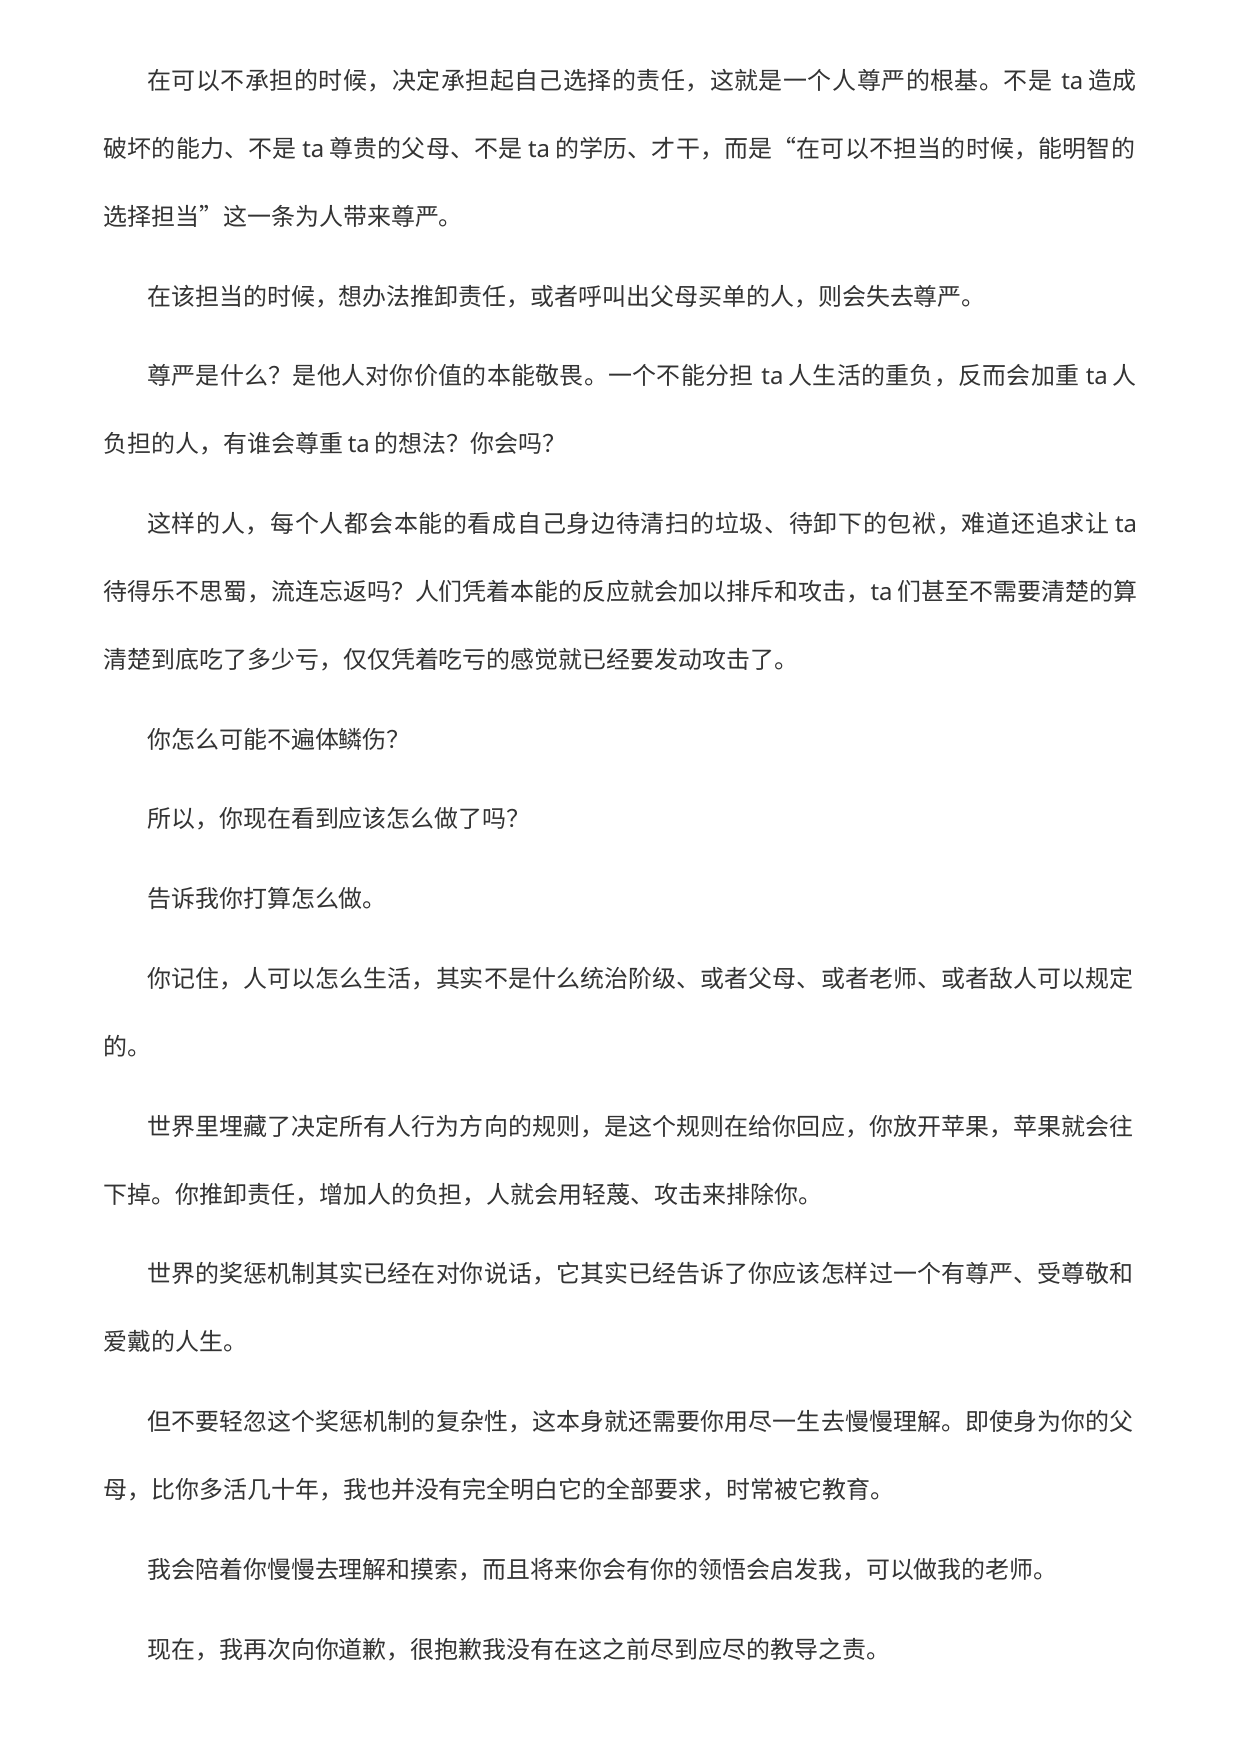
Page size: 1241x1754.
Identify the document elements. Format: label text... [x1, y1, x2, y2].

text 在该担当的时候，想办法推卸责任，或者呼叫出父母买单的人，则会失去尊严。 [103, 261, 1137, 328]
text 在可以不承担的时候，决定承担起自己选择的责任，这就是一个人尊严的根基。不是ta造成破坏的能力、不是ta尊贵的父母、不是ta的学历、才干，而是“在可以不担当的时候，能明智的选择担当”这一条为人带来尊严。 [103, 45, 1137, 249]
text 你记住，人可以怎么生活，其实不是什么统治阶级、或者父母、或者老师、或者敌人可以规定的。 [103, 943, 1137, 1079]
text 世界的奖惩机制其实已经在对你说话，它其实已经告诉了你应该怎样过一个有尊严、受尊敬和爱戴的人生。 [103, 1238, 1137, 1374]
text 这样的人，每个人都会本能的看成自己身边待清扫的垃圾、待卸下的包袱，难道还追求让ta待得乐不思蜀，流连忘返吗？人们凭着本能的反应就会加以排斥和攻击，ta们甚至不需要清楚的算清楚到底吃了多少亏，仅仅凭着吃亏的感觉就已经要发动攻击了。 [103, 488, 1137, 692]
text 世界里埋藏了决定所有人行为方向的规则，是这个规则在给你回应，你放开苹果，苹果就会往下掉。你推卸责任，增加人的负担，人就会用轻蔑、攻击来排除你。 [103, 1091, 1137, 1227]
text 你怎么可能不遍体鳞伤？ [103, 704, 1137, 772]
text 我会陪着你慢慢去理解和摸索，而且将来你会有你的领悟会启发我，可以做我的老师。 [103, 1534, 1137, 1602]
text 告诉我你打算怎么做。 [103, 863, 1137, 931]
text 现在，我再次向你道歉，很抱歉我没有在这之前尽到应尽的教导之责。 [103, 1614, 1137, 1682]
text 但不要轻忽这个奖惩机制的复杂性，这本身就还需要你用尽一生去慢慢理解。即使身为你的父母，比你多活几十年，我也并没有完全明白它的全部要求，时常被它教育。 [103, 1386, 1137, 1522]
text 尊严是什么？是他人对你价值的本能敬畏。一个不能分担ta人生活的重负，反而会加重ta人负担的人，有谁会尊重ta的想法？你会吗？ [103, 340, 1137, 476]
text 所以，你现在看到应该怎么做了吗？ [103, 783, 1137, 851]
